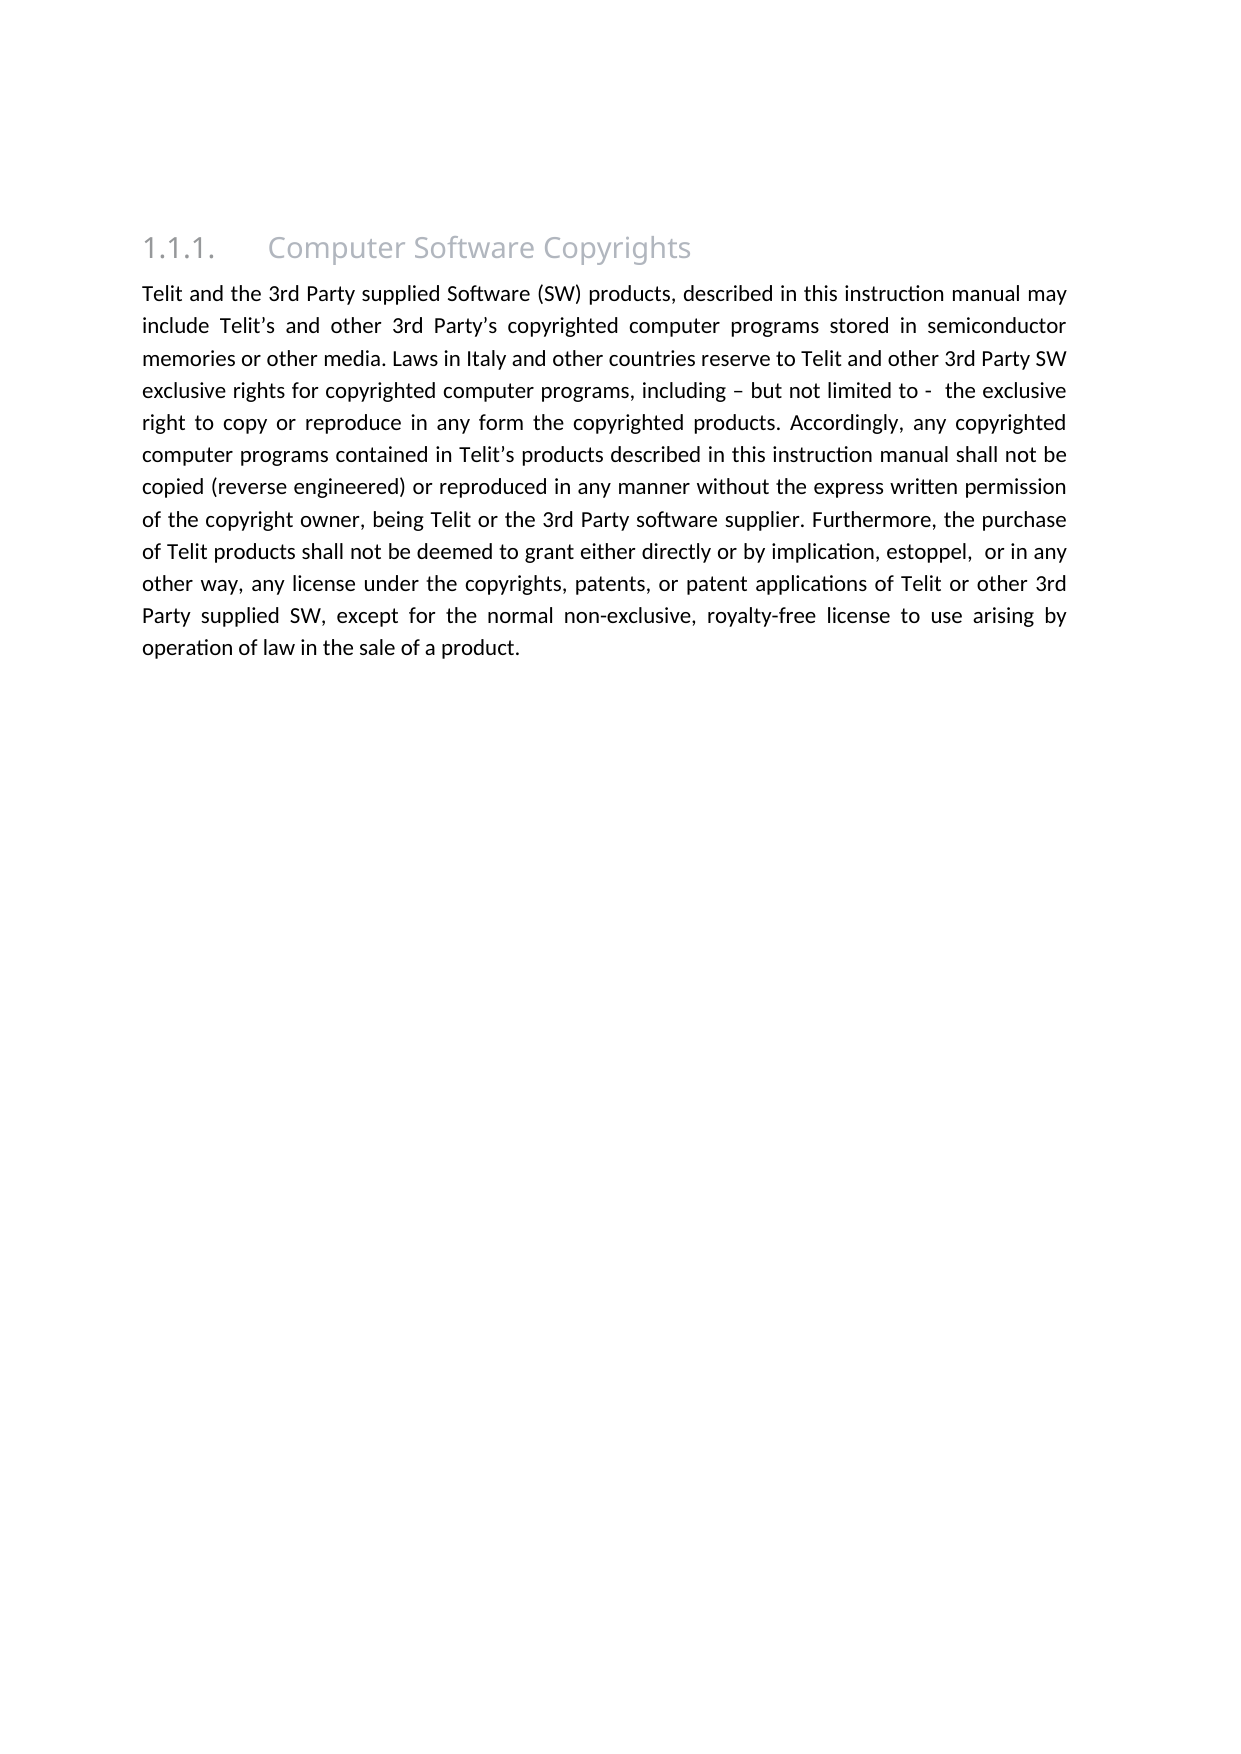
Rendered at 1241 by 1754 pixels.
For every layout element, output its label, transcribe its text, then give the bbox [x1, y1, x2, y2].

subtitle Computer Software Copyrights [142, 227, 1069, 267]
text Telit and the 3rd Party supplied Software (SW) products, described in this instruction manual may include Telit’s and other 3rd Party’s copyrighted computer programs stored in semiconductor memories or other media. Laws in Italy and other countries reserve to Telit and other 3rd Party SW exclusive rights for copyrighted computer programs, including – but not limited to - the exclusive right to copy or reproduce in any form the copyrighted products. Accordingly, any copyrighted computer programs contained in Telit’s products described in this instruction manual shall not be copied (reverse engineered) or reproduced in any manner without the express written permission of the copyright owner, being Telit or the 3rd Party software supplier. Furthermore, the purchase of Telit products shall not be deemed to grant either directly or by implication, estoppel, or in any other way, any license under the copyrights, patents, or patent applications of Telit or other 3rd Party supplied SW, except for the normal non-exclusive, royalty-free license to use arising by operation of law in the sale of a product. [142, 279, 1069, 661]
